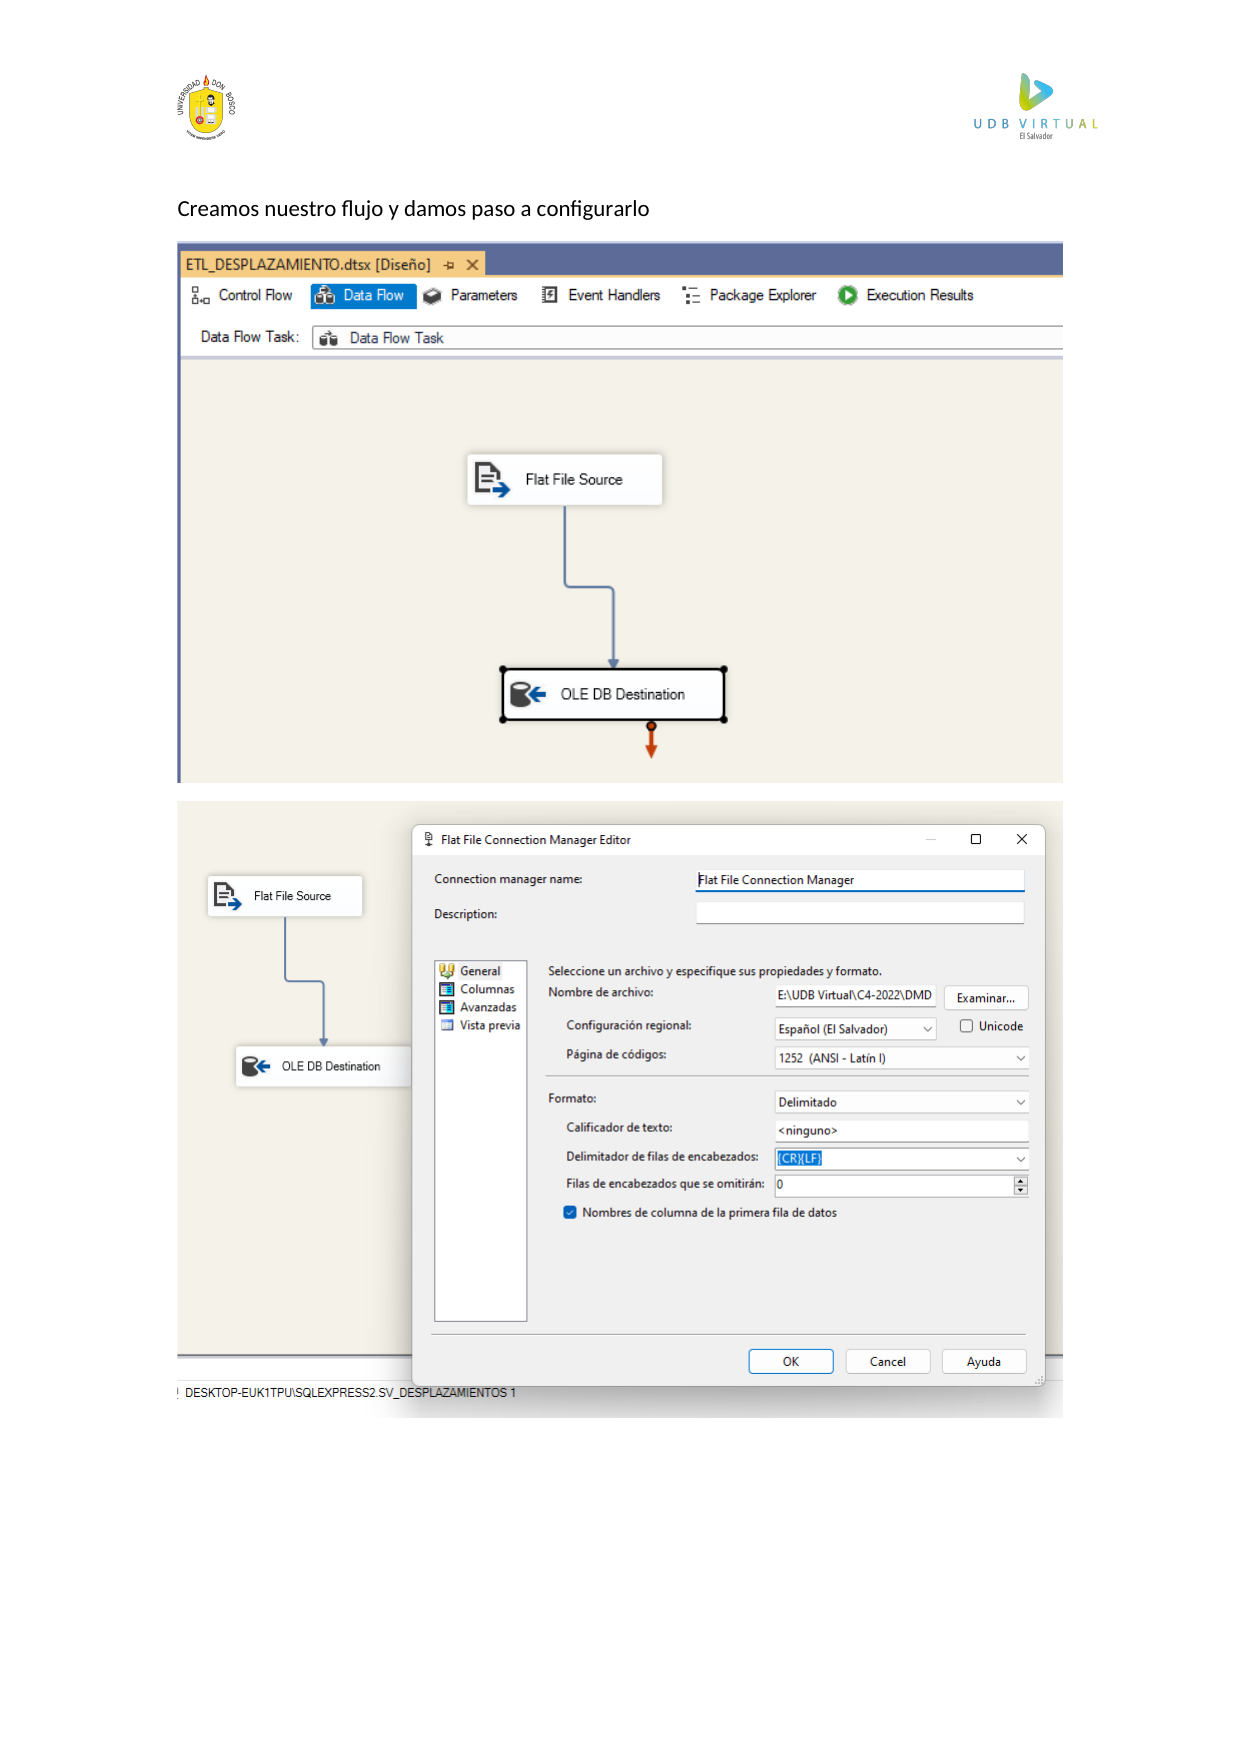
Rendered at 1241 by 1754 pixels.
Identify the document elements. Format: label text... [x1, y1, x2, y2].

picture [177, 241, 1063, 783]
picture [177, 801, 1063, 1418]
text Creamos nuestro flujo y damos paso a configurarlo [177, 194, 1063, 222]
picture [960, 73, 1098, 140]
picture [177, 73, 244, 140]
